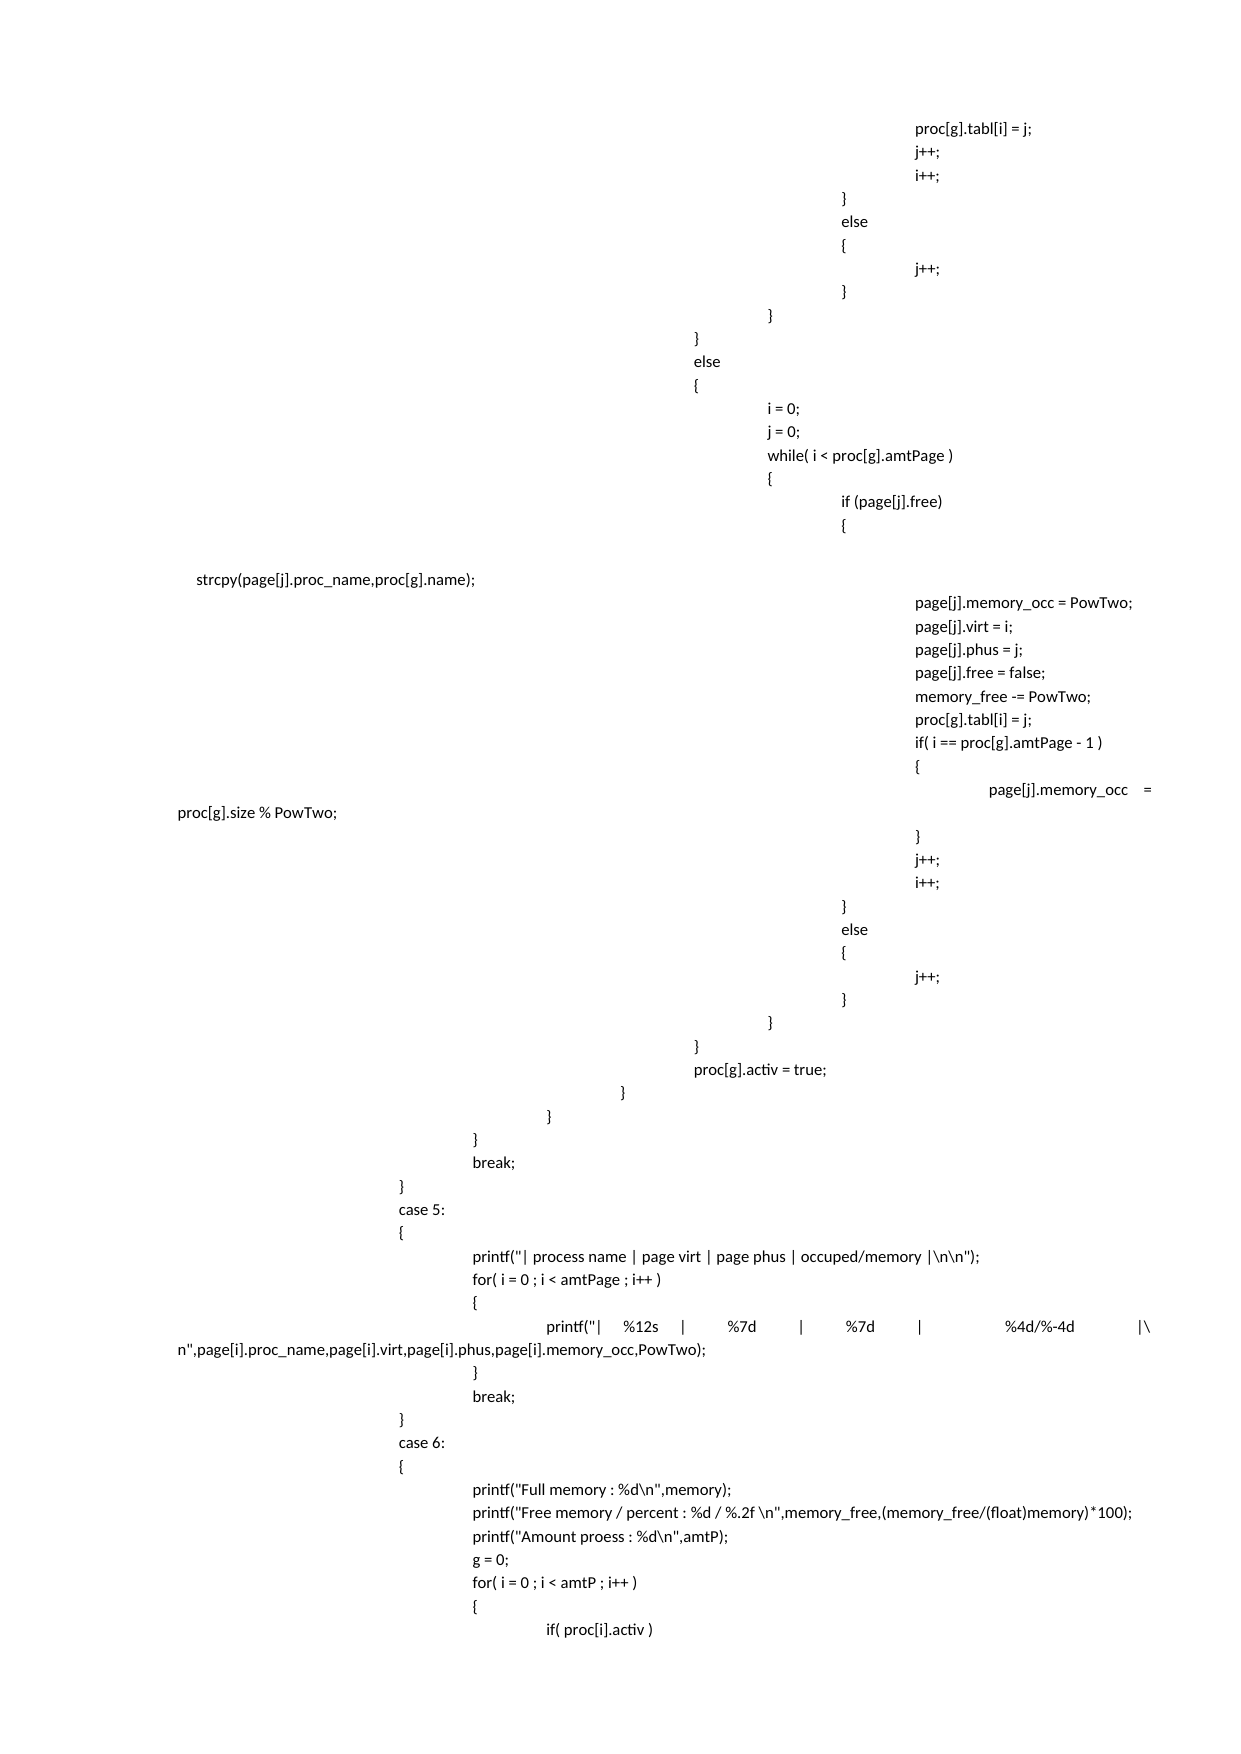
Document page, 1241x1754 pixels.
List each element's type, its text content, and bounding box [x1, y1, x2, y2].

text case 6: [177, 1432, 1152, 1453]
text if( i == proc[g].amtPage - 1 ) [177, 732, 1152, 753]
text memory_free -= PowTwo; [177, 686, 1152, 706]
text printf("Full memory : %d\n",memory); [177, 1479, 1152, 1499]
text page[j].memory_occ = proc[g].size % PowTwo; [177, 779, 1152, 823]
text } [177, 1036, 1152, 1056]
text i++; [177, 165, 1152, 185]
text page[j].memory_occ = PowTwo; [177, 592, 1152, 613]
text { [177, 1292, 1152, 1313]
text { [177, 375, 1152, 395]
text j++; [177, 141, 1152, 162]
text { [177, 942, 1152, 963]
text i++; [177, 872, 1152, 893]
text i = 0; [177, 398, 1152, 418]
text j++; [177, 849, 1152, 869]
text proc[g].tabl[i] = j; [177, 118, 1152, 138]
text for( i = 0 ; i < amtP ; i++ ) [177, 1572, 1152, 1593]
text { [177, 1596, 1152, 1616]
text { [177, 468, 1152, 488]
text } [177, 989, 1152, 1009]
text break; [177, 1386, 1152, 1406]
text printf("Free memory / percent : %d / %.2f \n",memory_free,(memory_free/(float)memory)*100); [177, 1502, 1152, 1523]
text } [177, 1082, 1152, 1103]
text { [177, 235, 1152, 255]
text if (page[j].free) [177, 491, 1152, 512]
text { [177, 1222, 1152, 1243]
text printf("| %12s | %7d | %7d | %4d/%-4d |\n",page[i].proc_name,page[i].virt,page[i].phus,page[i].memory_occ,PowTwo); [177, 1316, 1152, 1359]
text { [177, 756, 1152, 776]
text } [177, 1362, 1152, 1383]
text proc[g].activ = true; [177, 1059, 1152, 1079]
text { [177, 515, 1152, 535]
text } [177, 1012, 1152, 1033]
text j = 0; [177, 421, 1152, 442]
text } [177, 281, 1152, 302]
text g = 0; [177, 1549, 1152, 1569]
text page[j].virt = i; [177, 616, 1152, 636]
text } [177, 188, 1152, 208]
text } [177, 896, 1152, 916]
text } [177, 1409, 1152, 1429]
text } [177, 305, 1152, 325]
text j++; [177, 966, 1152, 986]
text strcpy(page[j].proc_name,proc[g].name); [177, 538, 1152, 589]
text if( proc[i].activ ) [177, 1619, 1152, 1639]
text } [177, 328, 1152, 348]
text printf("Amount proess : %d\n",amtP); [177, 1526, 1152, 1546]
text else [177, 211, 1152, 232]
text else [177, 919, 1152, 939]
text { [177, 1456, 1152, 1476]
text proc[g].tabl[i] = j; [177, 709, 1152, 729]
text } [177, 826, 1152, 846]
text printf("| process name | page virt | page phus | occuped/memory |\n\n"); [177, 1246, 1152, 1266]
text } [177, 1129, 1152, 1149]
text case 5: [177, 1199, 1152, 1219]
text j++; [177, 258, 1152, 278]
text break; [177, 1152, 1152, 1173]
text while( i < proc[g].amtPage ) [177, 445, 1152, 465]
text } [177, 1176, 1152, 1196]
text else [177, 351, 1152, 372]
text } [177, 1106, 1152, 1126]
text page[j].free = false; [177, 662, 1152, 683]
text page[j].phus = j; [177, 639, 1152, 659]
text for( i = 0 ; i < amtPage ; i++ ) [177, 1269, 1152, 1289]
